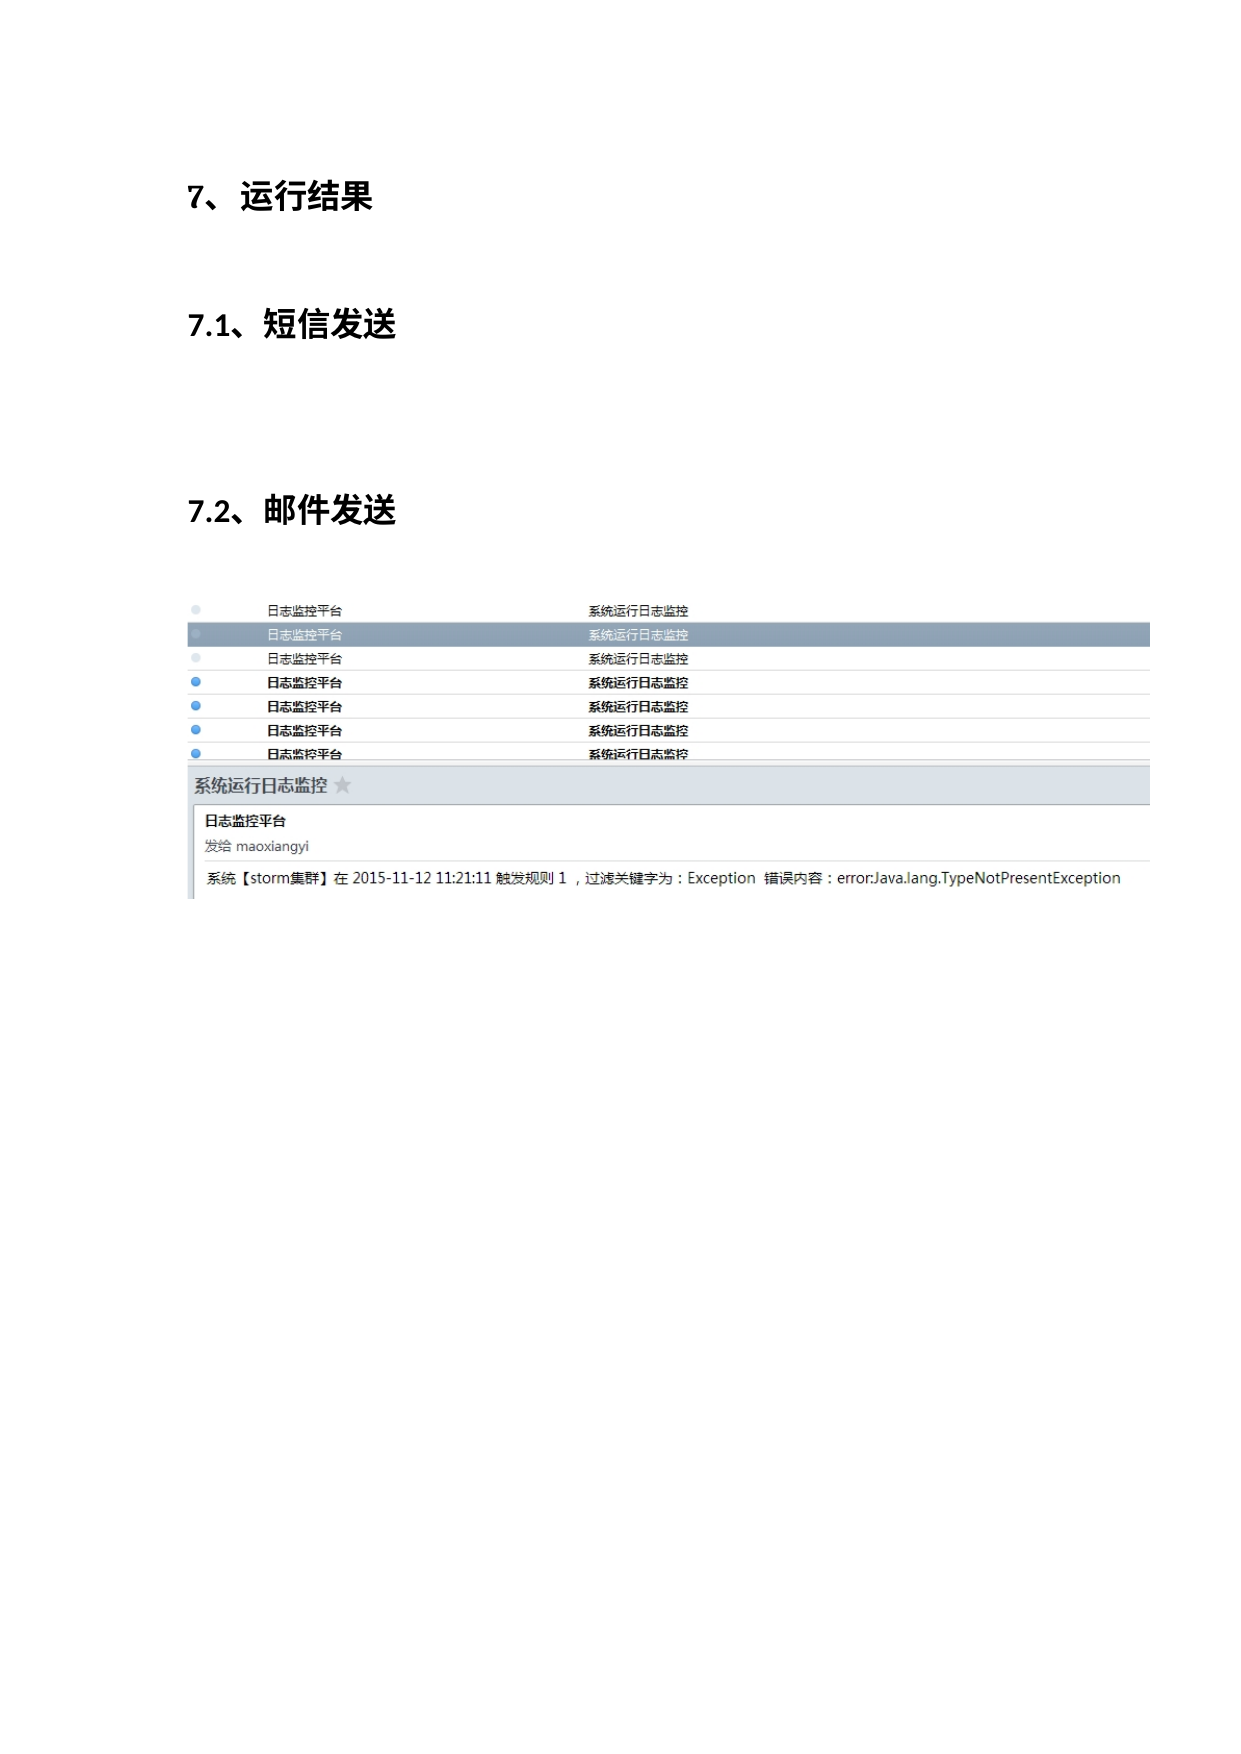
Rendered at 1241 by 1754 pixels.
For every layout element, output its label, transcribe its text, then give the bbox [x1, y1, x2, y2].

picture [187, 603, 1150, 899]
subtitle 7.1、短信发送 [187, 289, 1053, 354]
subtitle 7.2、邮件发送 [187, 476, 1053, 541]
subtitle 运行结果 [187, 162, 1053, 227]
